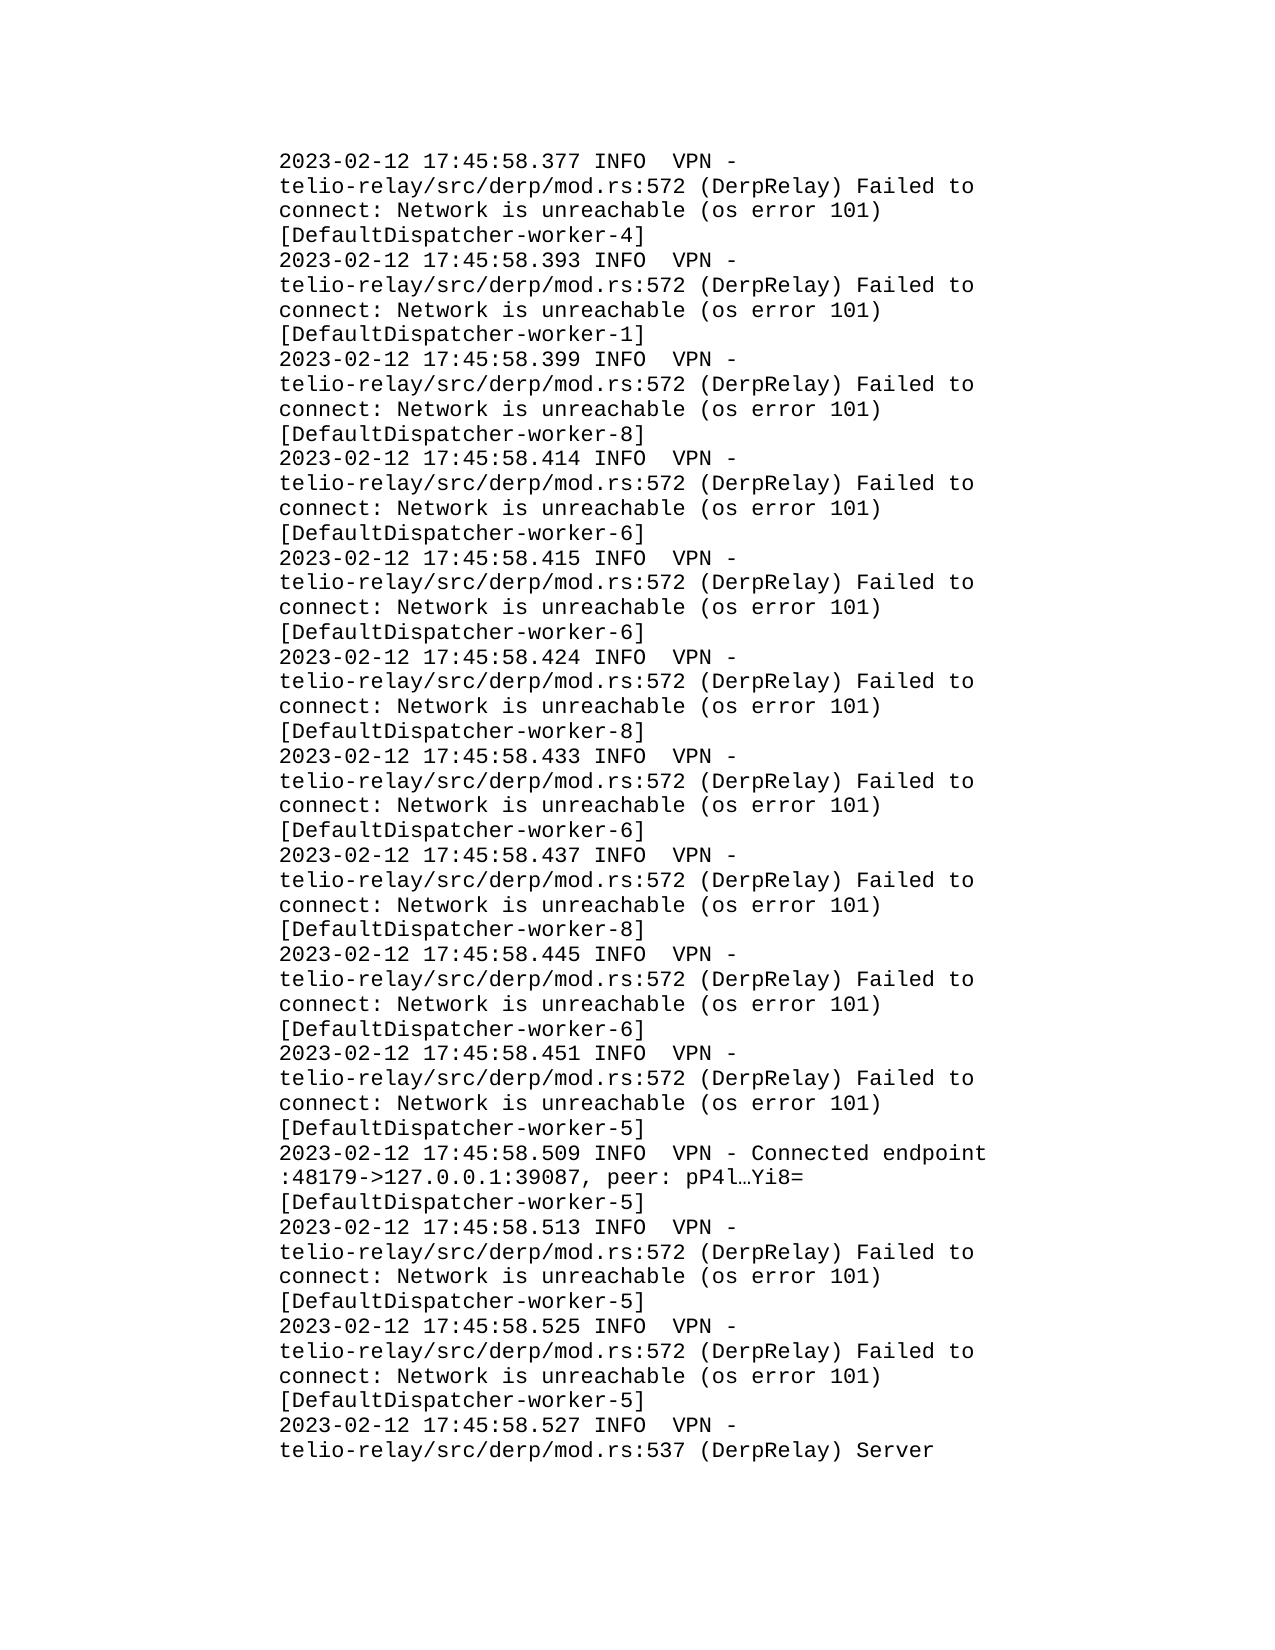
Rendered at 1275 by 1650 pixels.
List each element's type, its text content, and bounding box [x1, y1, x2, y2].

text 2023-02-12 17:45:58.377 INFO VPN - telio-relay/src/derp/mod.rs:572 (DerpRelay) Failed to connect: Network is unreachable (os error 101) [DefaultDispatcher-worker-4] [278, 150, 996, 249]
text 2023-02-12 17:45:58.415 INFO VPN - telio-relay/src/derp/mod.rs:572 (DerpRelay) Failed to connect: Network is unreachable (os error 101) [DefaultDispatcher-worker-6] [278, 547, 996, 646]
text 2023-02-12 17:45:58.509 INFO VPN - Connected endpoint :48179->127.0.0.1:39087, peer: pP4l…Yi8= [DefaultDispatcher-worker-5] [278, 1142, 996, 1216]
text 2023-02-12 17:45:58.525 INFO VPN - telio-relay/src/derp/mod.rs:572 (DerpRelay) Failed to connect: Network is unreachable (os error 101) [DefaultDispatcher-worker-5] [278, 1315, 996, 1414]
text 2023-02-12 17:45:58.399 INFO VPN - telio-relay/src/derp/mod.rs:572 (DerpRelay) Failed to connect: Network is unreachable (os error 101) [DefaultDispatcher-worker-8] [278, 348, 996, 447]
text 2023-02-12 17:45:58.433 INFO VPN - telio-relay/src/derp/mod.rs:572 (DerpRelay) Failed to connect: Network is unreachable (os error 101) [DefaultDispatcher-worker-6] [278, 745, 996, 844]
text 2023-02-12 17:45:58.414 INFO VPN - telio-relay/src/derp/mod.rs:572 (DerpRelay) Failed to connect: Network is unreachable (os error 101) [DefaultDispatcher-worker-6] [278, 447, 996, 547]
text 2023-02-12 17:45:58.424 INFO VPN - telio-relay/src/derp/mod.rs:572 (DerpRelay) Failed to connect: Network is unreachable (os error 101) [DefaultDispatcher-worker-8] [278, 646, 996, 745]
text 2023-02-12 17:45:58.513 INFO VPN - telio-relay/src/derp/mod.rs:572 (DerpRelay) Failed to connect: Network is unreachable (os error 101) [DefaultDispatcher-worker-5] [278, 1216, 996, 1315]
text 2023-02-12 17:45:58.445 INFO VPN - telio-relay/src/derp/mod.rs:572 (DerpRelay) Failed to connect: Network is unreachable (os error 101) [DefaultDispatcher-worker-6] [278, 943, 996, 1042]
text 2023-02-12 17:45:58.437 INFO VPN - telio-relay/src/derp/mod.rs:572 (DerpRelay) Failed to connect: Network is unreachable (os error 101) [DefaultDispatcher-worker-8] [278, 844, 996, 943]
text 2023-02-12 17:45:58.393 INFO VPN - telio-relay/src/derp/mod.rs:572 (DerpRelay) Failed to connect: Network is unreachable (os error 101) [DefaultDispatcher-worker-1] [278, 249, 996, 348]
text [278, 1414, 996, 1464]
text 2023-02-12 17:45:58.451 INFO VPN - telio-relay/src/derp/mod.rs:572 (DerpRelay) Failed to connect: Network is unreachable (os error 101) [DefaultDispatcher-worker-5] [278, 1042, 996, 1142]
